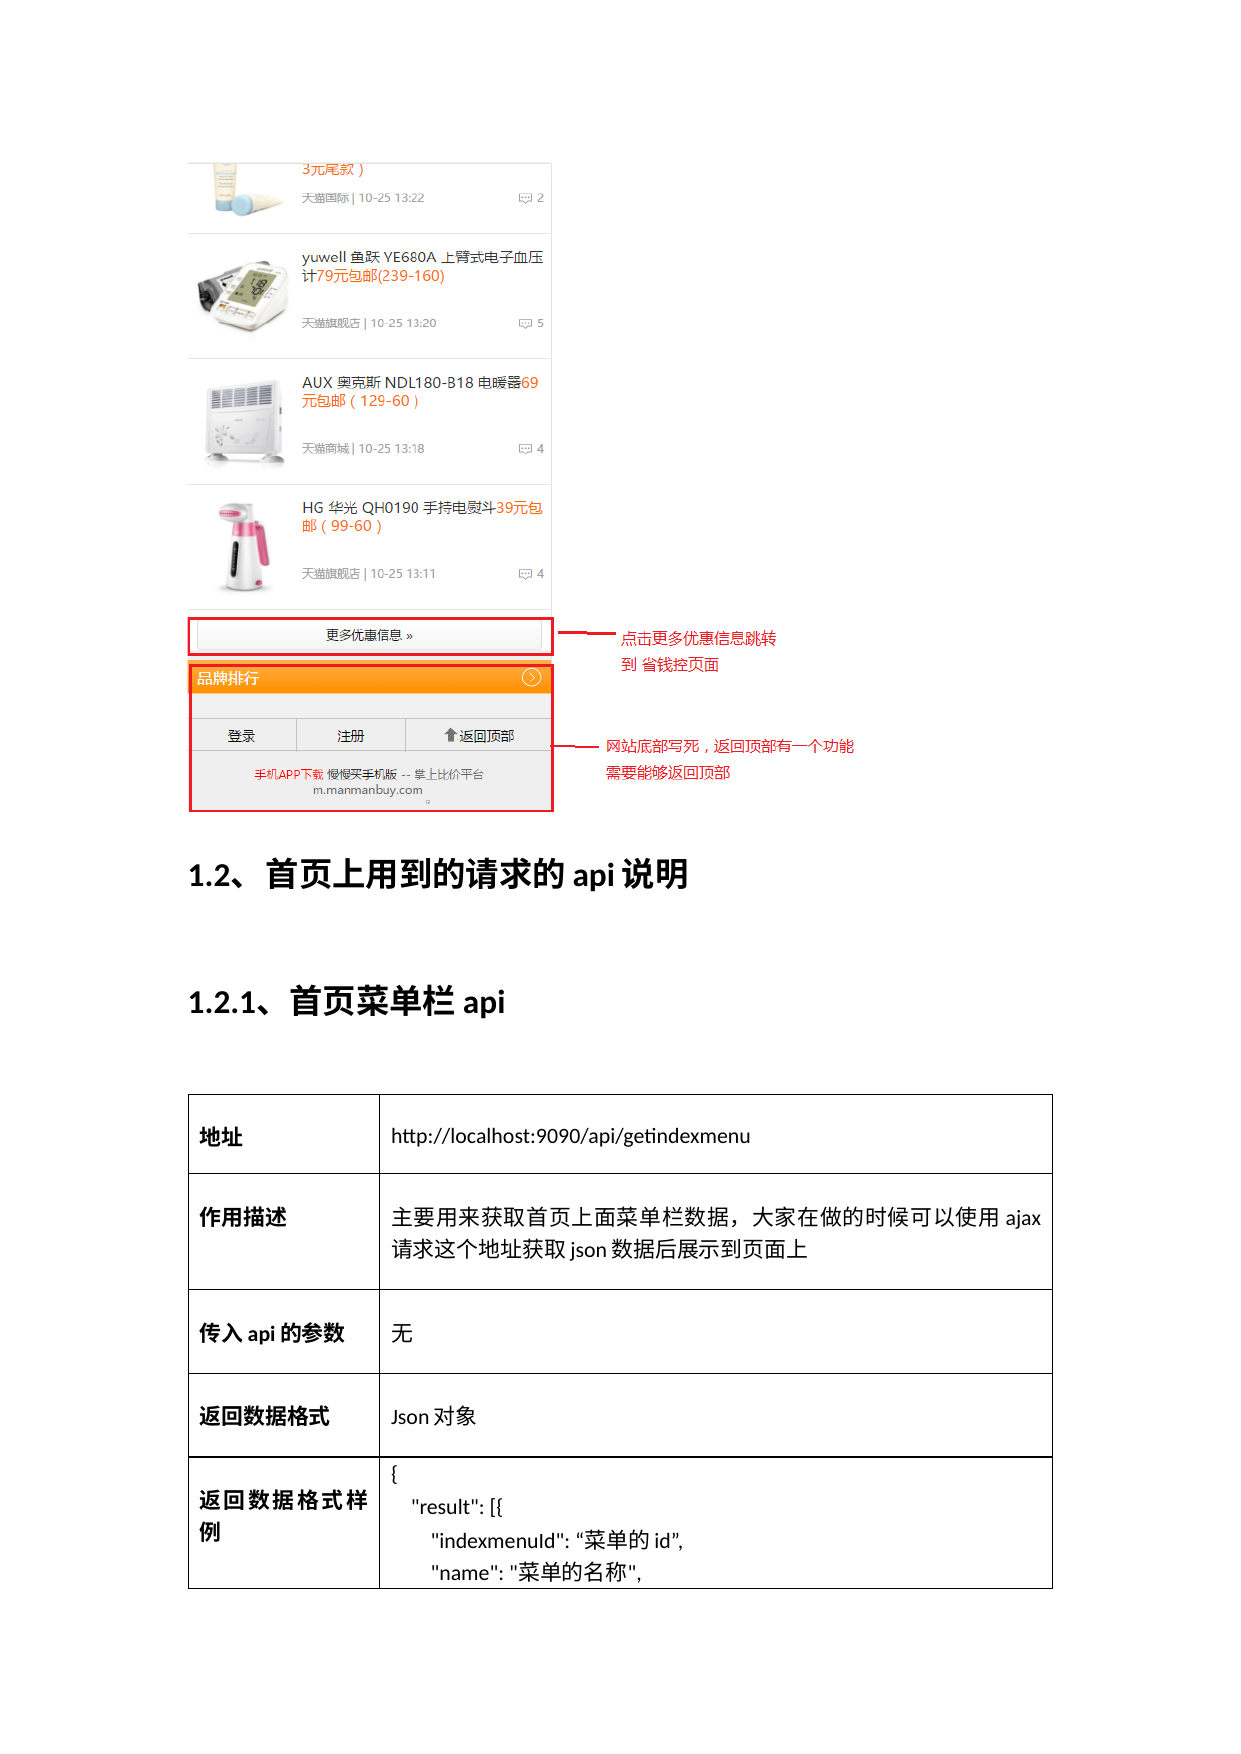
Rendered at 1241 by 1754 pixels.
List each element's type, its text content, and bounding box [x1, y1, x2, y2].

table_header http://localhost:9090/api/getindexmenu [380, 1095, 1052, 1173]
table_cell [380, 1458, 1052, 1587]
table_cell 返回数据格式 [189, 1374, 379, 1456]
table_cell 主要用来获取首页上面菜单栏数据，大家在做的时候可以使用ajax请求这个地址获取json数据后展示到页面上 [380, 1174, 1052, 1289]
subtitle 首页上用到的请求的api说明 [187, 839, 1053, 904]
table_cell Json对象 [380, 1374, 1052, 1456]
table_cell 传入api的参数 [189, 1290, 379, 1373]
table_header 地址 [189, 1095, 379, 1173]
table_cell 作用描述 [189, 1174, 379, 1289]
subtitle 1.2.1、首页菜单栏api [187, 966, 1053, 1031]
picture [187, 162, 1044, 812]
table_cell 无 [380, 1290, 1052, 1373]
table_cell 返回数据格式样例 [189, 1458, 379, 1587]
